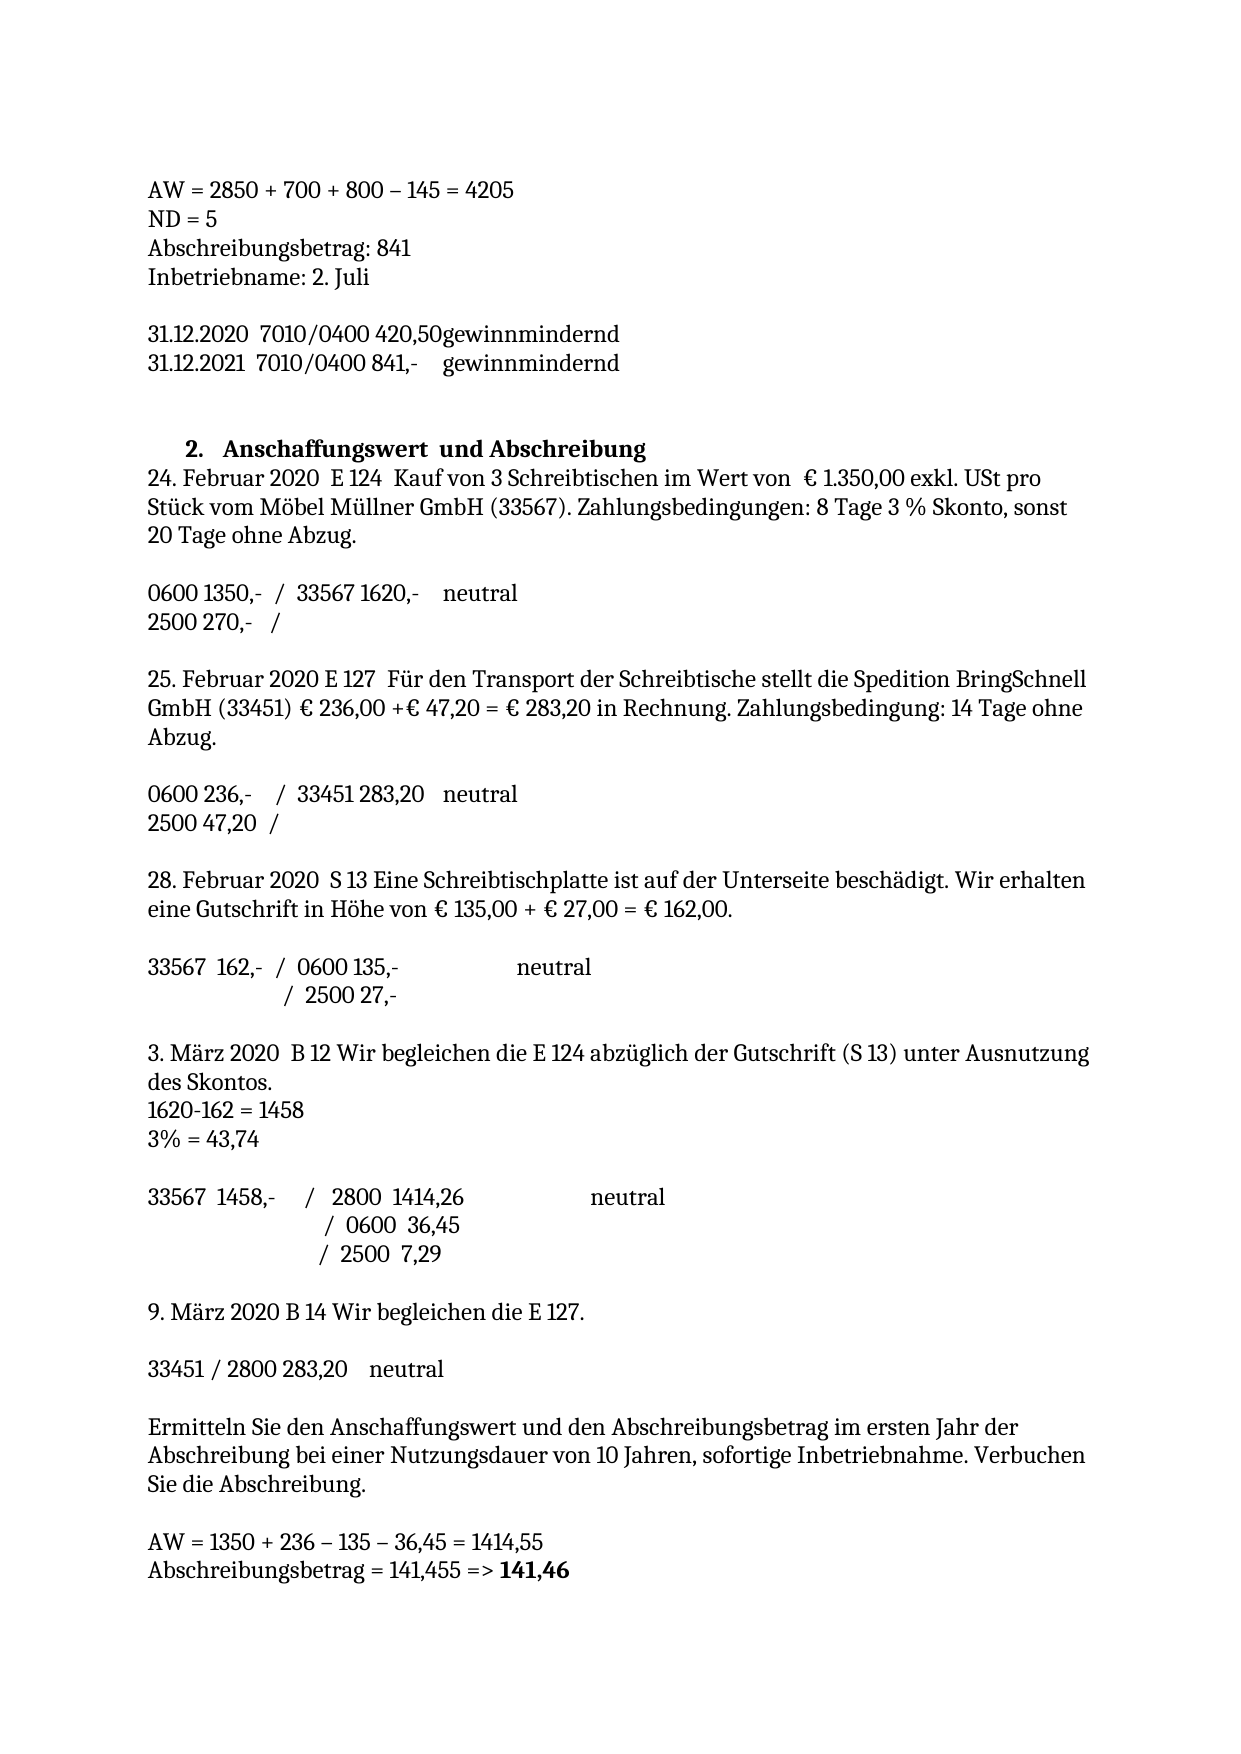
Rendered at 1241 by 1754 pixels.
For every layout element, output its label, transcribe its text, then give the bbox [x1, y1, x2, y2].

text / 0600 36,45 [148, 1211, 1093, 1240]
text 2500 47,20 / [148, 809, 1093, 838]
text 9. März 2020 B 14 Wir begleichen die E 127. [148, 1298, 1093, 1326]
text 33567 162,- / 0600 135,- neutral [148, 953, 1093, 981]
text 2500 270,- / [148, 608, 1093, 636]
text 28. Februar 2020 S 13 Eine Schreibtischplatte ist auf der Unterseite beschädigt. Wir erhalten eine Gutschrift in Höhe von € 135,00 + € 27,00 = € 162,00. [148, 866, 1093, 924]
text 33451 / 2800 283,20 neutral Ermitteln Sie den Anschaffungswert und den Abschreibungsbetrag im ersten Jahr der Abschreibung bei einer Nutzungsdauer von 10 Jahren, sofortige Inbetriebnahme. Verbuchen Sie die Abschreibung. [148, 1355, 1093, 1499]
text 24. Februar 2020 E 124 Kauf von 3 Schreibtischen im Wert von € 1.350,00 exkl. USt pro Stück vom Möbel Müllner GmbH (33567). Zahlungsbedingungen: 8 Tage 3 % Skonto, sonst 20 Tage ohne Abzug. [148, 464, 1093, 550]
text AW = 1350 + 236 – 135 – 36,45 = 1414,55 [148, 1528, 1093, 1556]
text 25. Februar 2020 E 127 Für den Transport der Schreibtische stellt die Spedition BringSchnell GmbH (33451) € 236,00 +€ 47,20 = € 283,20 in Rechnung. Zahlungsbedingung: 14 Tage ohne Abzug. [148, 665, 1093, 751]
text ND = 5 [148, 205, 1093, 234]
text 33567 1458,- / 2800 1414,26 neutral [148, 1183, 1093, 1211]
text 0600 1350,- / 33567 1620,- neutral [148, 579, 1093, 608]
text 0600 236,- / 33451 283,20 neutral [148, 780, 1093, 809]
text / 2500 27,- [148, 981, 1093, 1010]
list Anschaffungswert und Abschreibung [185, 435, 1093, 464]
text AW = 2850 + 700 + 800 – 145 = 4205 [148, 176, 1093, 205]
text / 2500 7,29 [148, 1240, 1093, 1269]
text 31.12.2021 7010/0400 841,- gewinnmindernd [148, 349, 1093, 378]
text 1620-162 = 1458 [148, 1096, 1093, 1125]
text Inbetriebname: 2. Juli [148, 263, 1093, 291]
text Abschreibungsbetrag: 841 [148, 234, 1093, 263]
text 31.12.2020 7010/0400 420,50 gewinnmindernd [148, 320, 1093, 349]
text Abschreibungsbetrag = 141,455 => 141,46 [148, 1556, 1093, 1585]
text 3% = 43,74 [148, 1125, 1093, 1154]
text 3. März 2020 B 12 Wir begleichen die E 124 abzüglich der Gutschrift (S 13) unter Ausnutzung des Skontos. [148, 1039, 1093, 1096]
